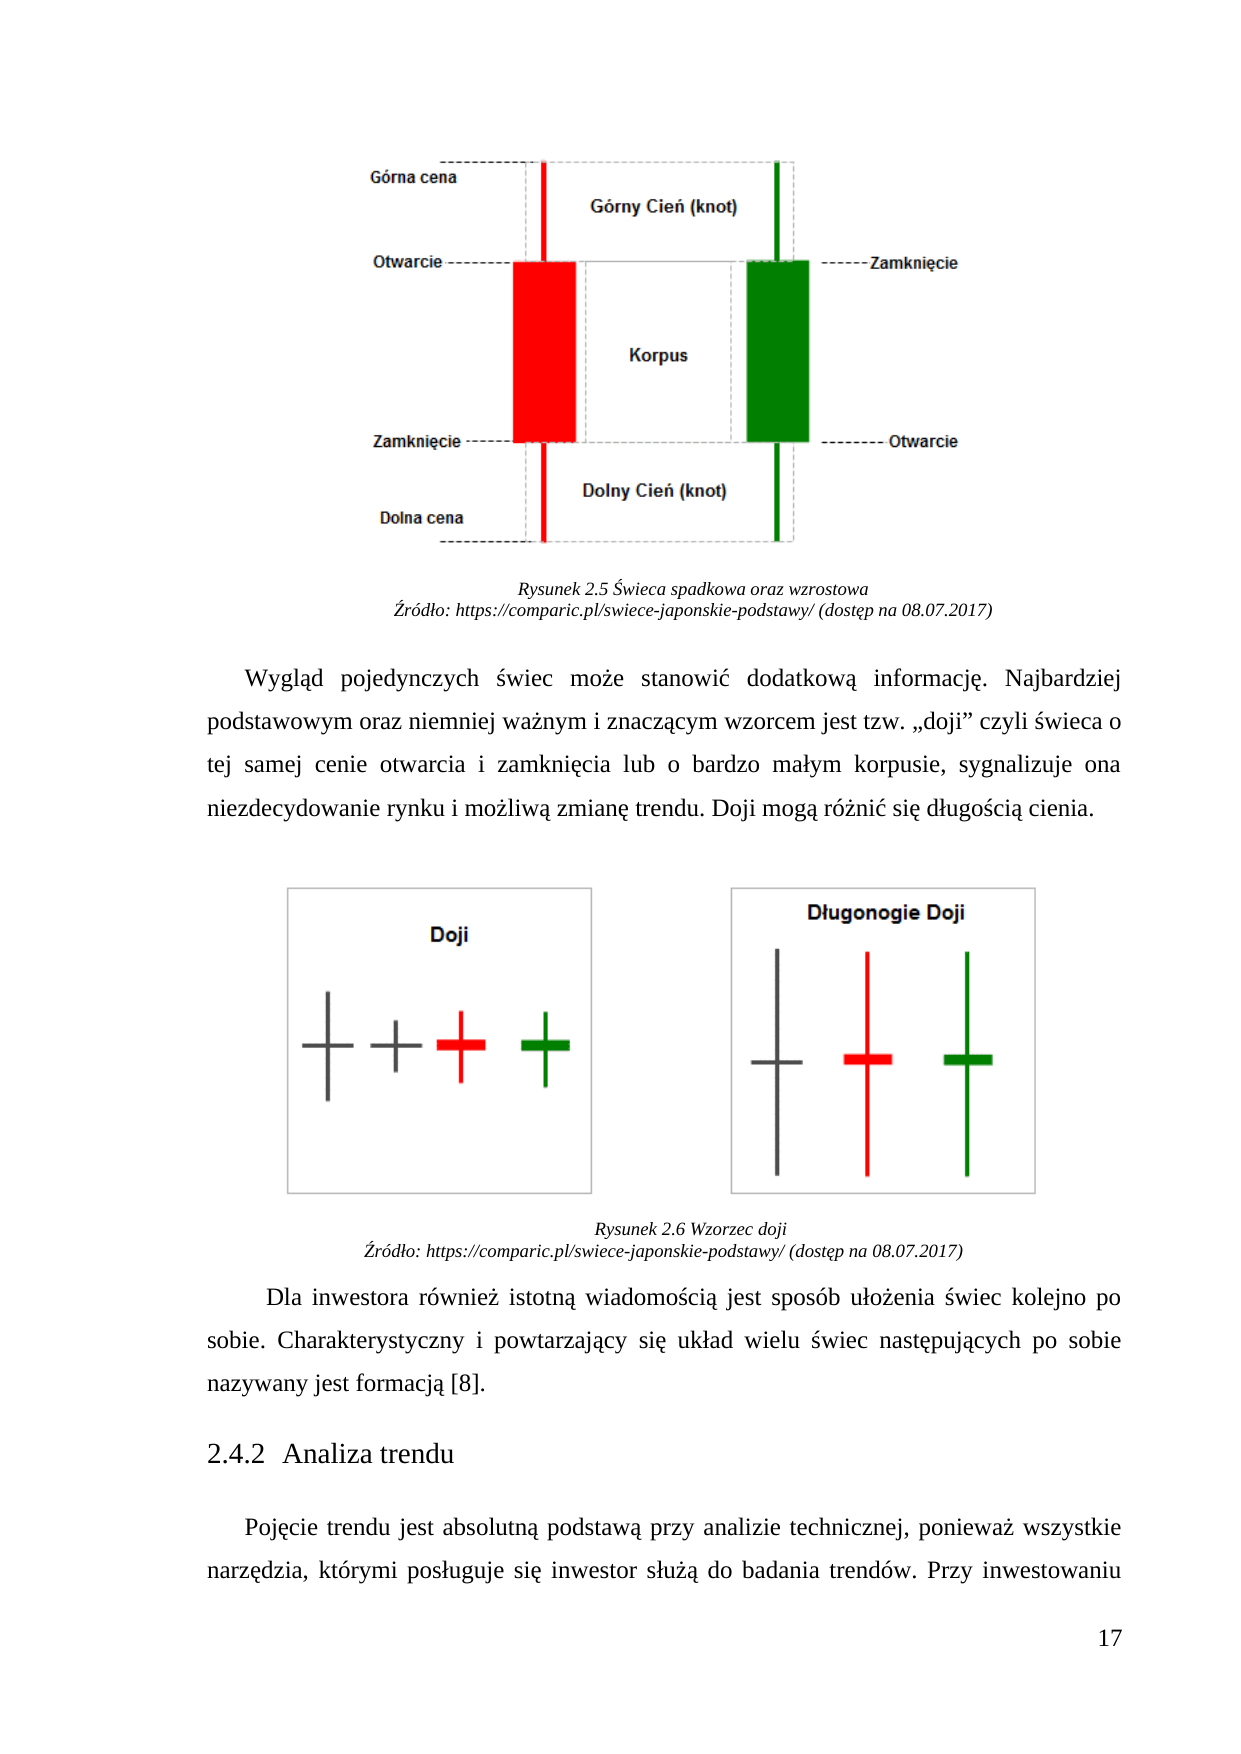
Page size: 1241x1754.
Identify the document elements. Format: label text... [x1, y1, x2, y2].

text Dla inwestora również istotną wiadomością jest sposób ułożenia świec kolejno po sobie. Charakterystyczny i powtarzający się układ wielu świec następujących po sobie nazywany jest formacją [8]. [207, 1282, 1122, 1397]
picture [368, 147, 961, 564]
text Wygląd pojedynczych świec może stanowić dodatkową informację. Najbardziej podstawowym oraz niemniej ważnym i znaczącym wzorcem jest tzw. „doji” czyli świeca o tej samej cenie otwarcia i zamknięcia lub o bardzo małym korpusie, sygnalizuje ona niezdecydowanie rynku i możliwą zmianę trendu. Doji mogą różnić się długością cienia. [207, 663, 1122, 821]
text Rysunek 2.5 Świeca spadkowa oraz wzrostowa Źródło: https://comparic.pl/swiece-japonskie-podstawy/ (dostęp na 08.07.2017) [266, 578, 1122, 642]
text Rysunek 2.6 Wzorzec doji Źródło: https://comparic.pl/swiece-japonskie-podstawy/ (dostęp na 08.07.2017) [207, 1218, 1122, 1261]
picture [265, 878, 1054, 1204]
subtitle Analiza trendu [207, 1437, 1122, 1470]
